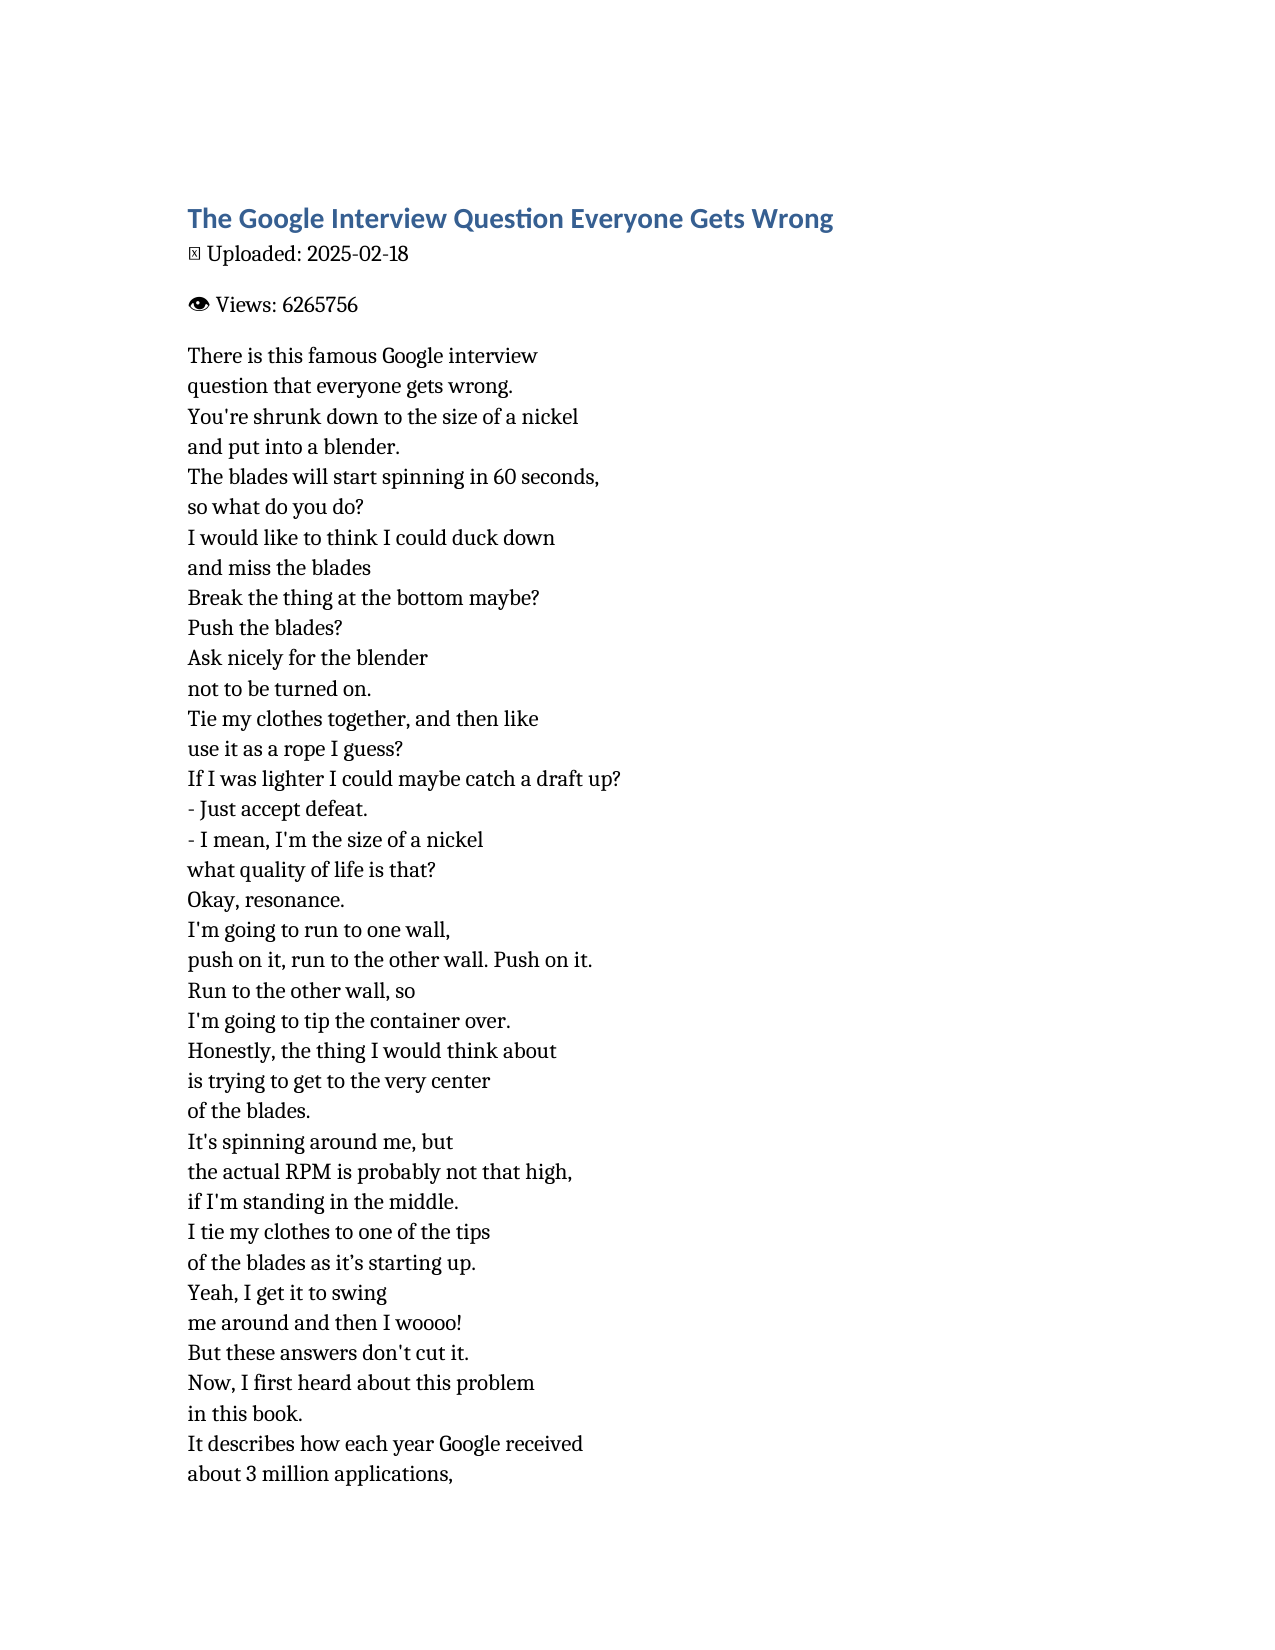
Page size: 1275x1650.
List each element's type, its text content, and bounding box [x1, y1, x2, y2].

text 📅 Uploaded: 2025-02-18 [187, 241, 1087, 267]
text 👁 Views: 6265756 [187, 292, 1087, 318]
subtitle The Google Interview Question Everyone Gets Wrong [187, 200, 1087, 236]
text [187, 343, 1087, 1487]
